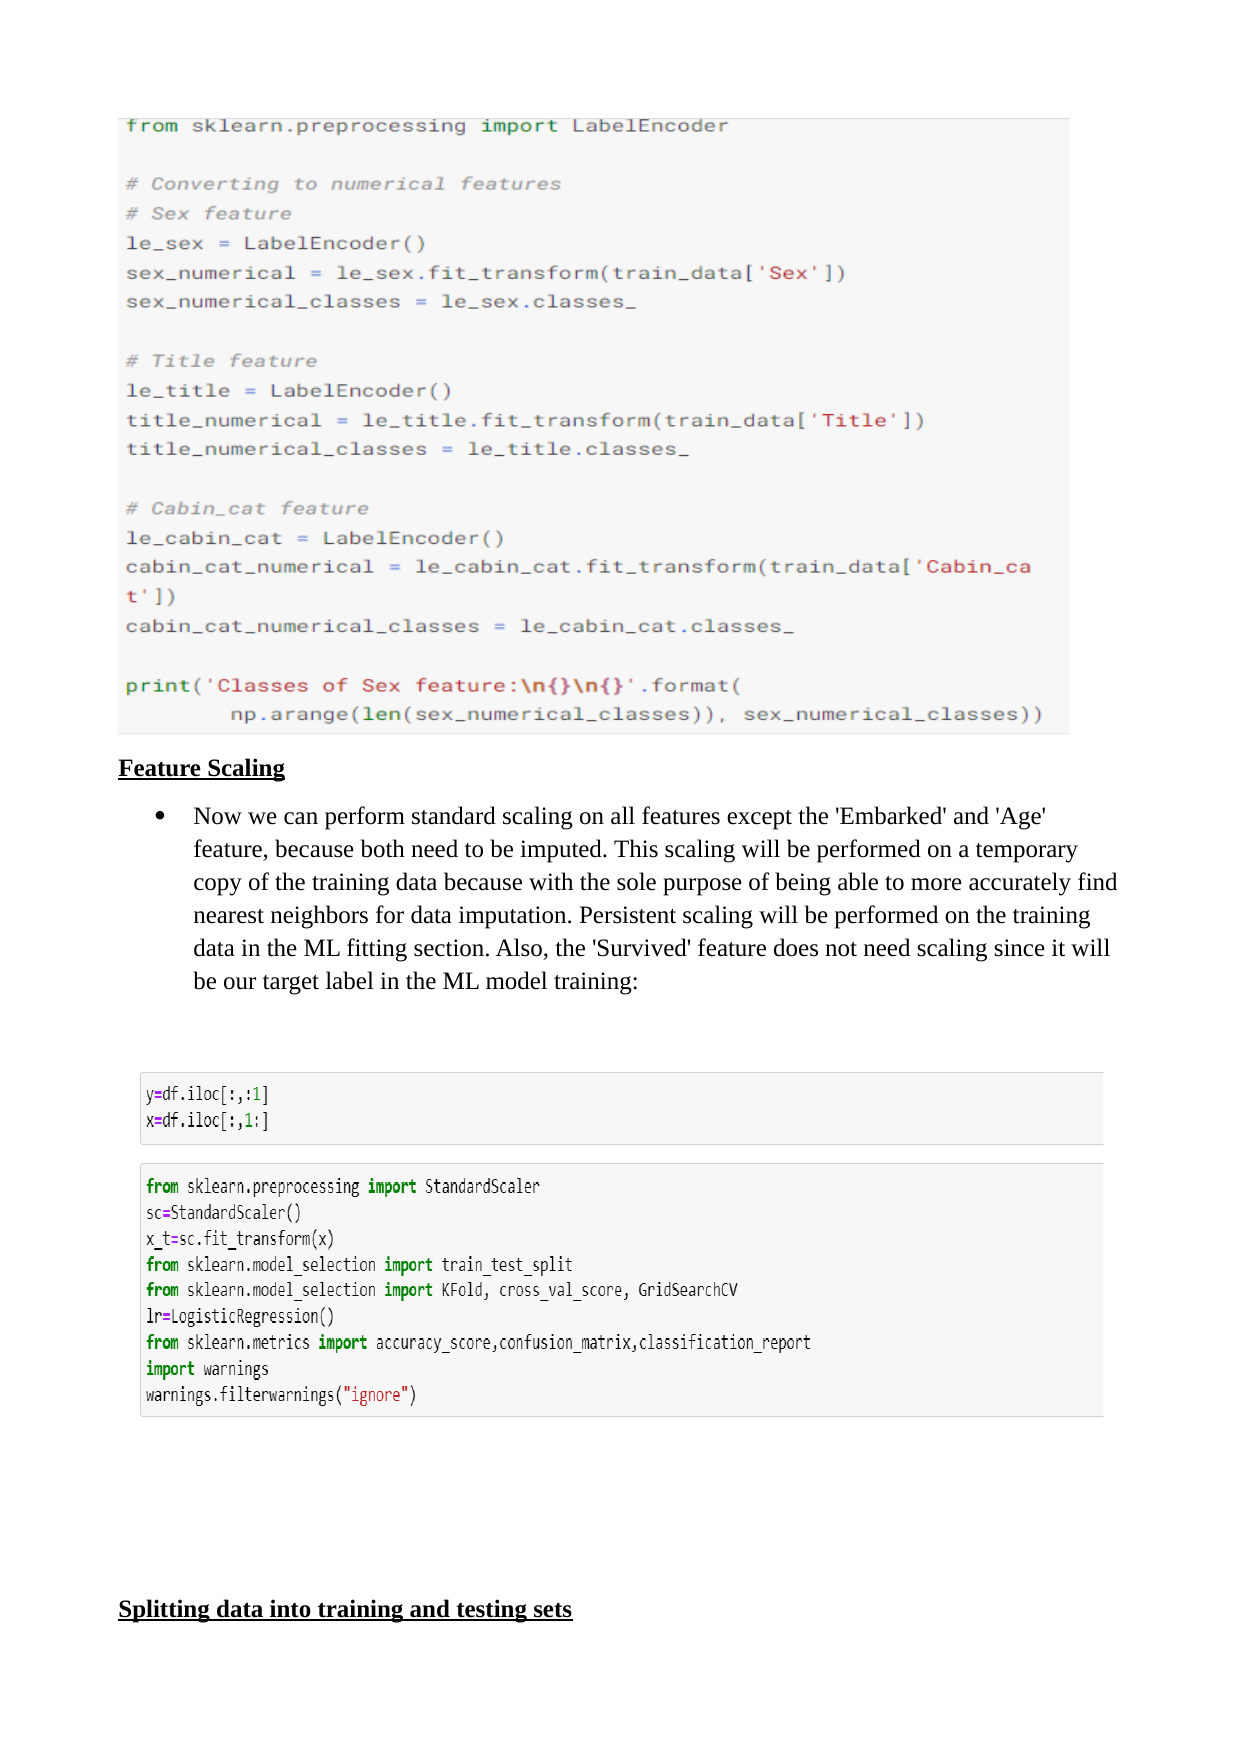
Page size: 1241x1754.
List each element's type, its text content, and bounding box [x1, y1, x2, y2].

picture [118, 118, 1070, 735]
text Feature Scaling [118, 753, 1122, 782]
text Splitting data into training and testing sets [118, 1594, 1122, 1623]
list Now we can perform standard scaling on all features except the 'Embarked' and 'Age' feature, because both need to be imputed. This scaling will be performed on a temporary copy of the training data because with the sole purpose of being able to more accurately find nearest neighbors for data imputation. Persistent scaling will be performed on the training data in the ML fitting section. Also, the 'Survived' feature does not need scaling since it will be our target label in the ML model training: [156, 801, 1122, 995]
picture [136, 1061, 1104, 1429]
